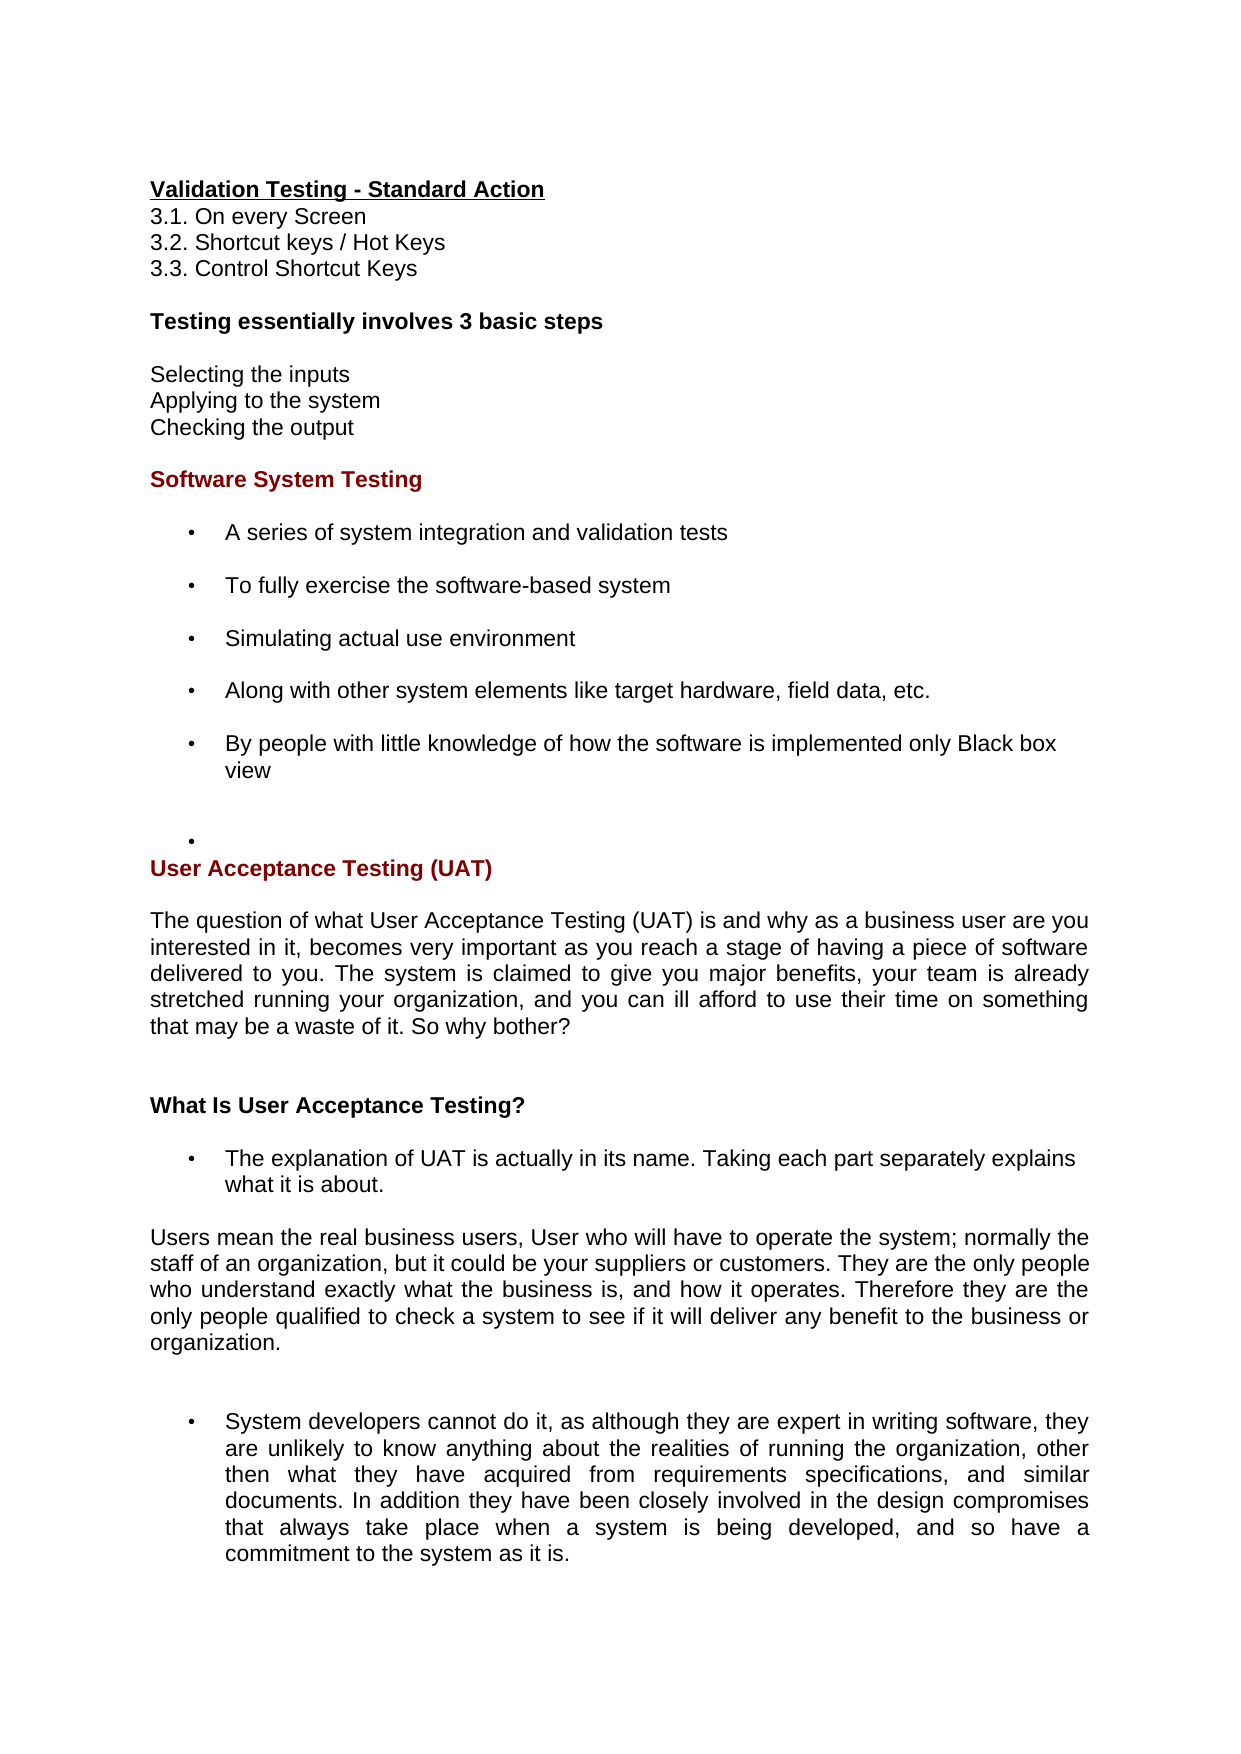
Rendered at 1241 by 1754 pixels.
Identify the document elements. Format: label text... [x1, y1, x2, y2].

list By people with little knowledge of how the software is implemented only Black box view [187, 730, 1090, 783]
text Testing essentially involves 3 basic steps [150, 308, 1090, 334]
text The question of what User Acceptance Testing (UAT) is and why as a business user are you interested in it, becomes very important as you reach a stage of having a piece of software delivered to you. The system is claimed to give you major benefits, your team is already stretched running your organization, and you can ill afford to use their time on something that may be a waste of it. So why bother? [150, 907, 1090, 1039]
text Users mean the real business users, User who will have to operate the system; normally the staff of an organization, but it could be your suppliers or customers. They are the only people who understand exactly what the business is, and how it operates. Therefore they are the only people qualified to check a system to see if it will deliver any benefit to the business or organization. [150, 1224, 1090, 1355]
text Validation Testing - Standard Action [150, 176, 1090, 203]
text Checking the output [150, 413, 1090, 440]
list A series of system integration and validation tests [187, 519, 1090, 545]
text 3.1. On every Screen 3.2. Shortcut keys / Hot Keys 3.3. Control Shortcut Keys [150, 203, 1090, 282]
list Simulating actual use environment [187, 624, 1090, 651]
text Selecting the inputs [150, 361, 1090, 387]
text Software System Testing [150, 466, 1090, 493]
list Along with other system elements like target hardware, field data, etc. [187, 677, 1090, 704]
text Applying to the system [150, 387, 1090, 413]
text User Acceptance Testing (UAT) [150, 854, 1090, 881]
list System developers cannot do it, as although they are expert in writing software, they are unlikely to know anything about the realities of running the organization, other then what they have acquired from requirements specifications, and similar documents. In addition they have been closely involved in the design compromises that always take place when a system is being developed, and so have a commitment to the system as it is. [187, 1408, 1090, 1566]
list The explanation of UAT is actually in its name. Taking each part separately explains what it is about. [187, 1144, 1090, 1197]
text What Is User Acceptance Testing? [150, 1092, 1090, 1118]
list To fully exercise the software-based system [187, 572, 1090, 598]
